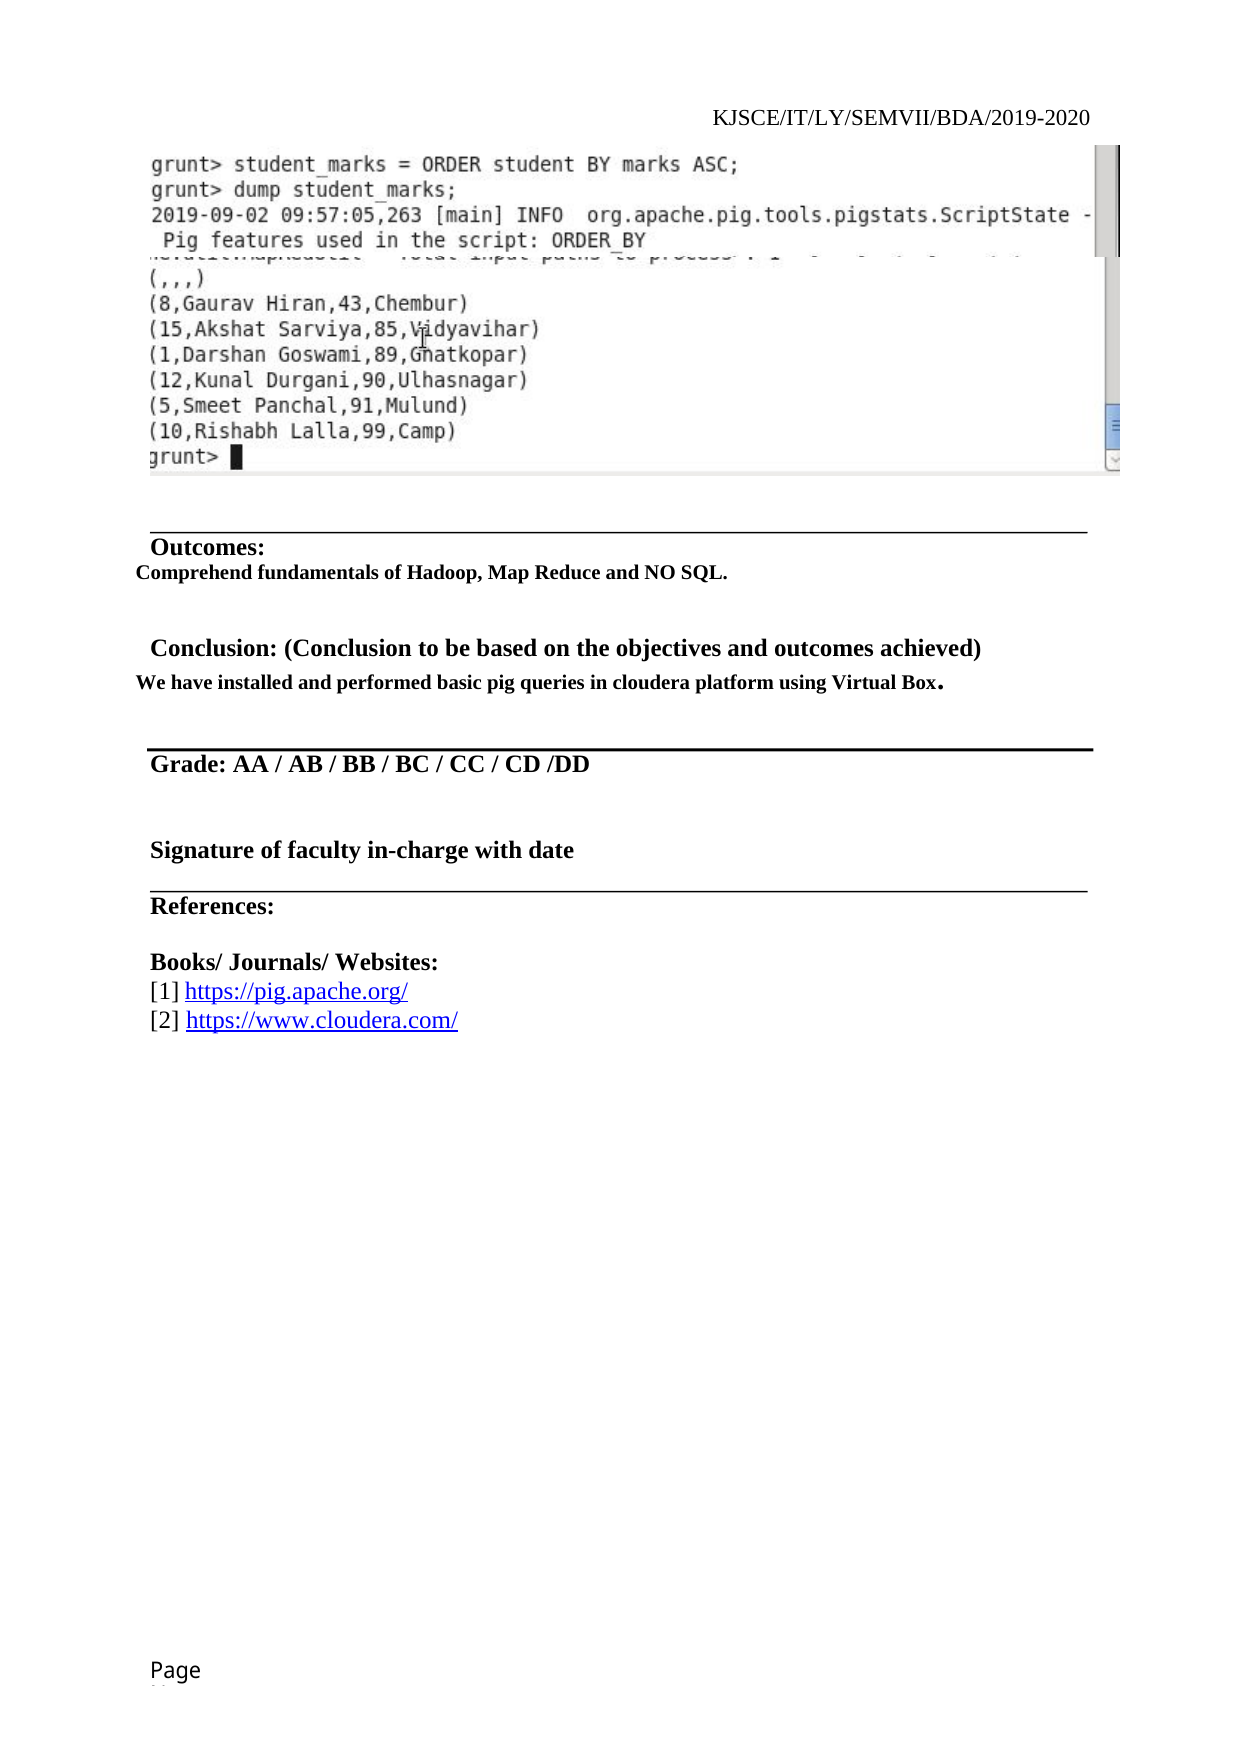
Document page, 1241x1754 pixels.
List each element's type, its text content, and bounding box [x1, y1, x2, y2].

text Comprehend fundamentals of Hadoop, Map Reduce and NO SQL. [135, 560, 1105, 584]
text We have installed and performed basic pig queries in cloudera platform using Virtual Box. [135, 662, 1105, 696]
picture [150, 145, 1120, 476]
text References: [150, 887, 1105, 919]
text Books/ Journals/ Websites: [150, 948, 1105, 977]
text Conclusion: (Conclusion to be based on the objectives and outcomes achieved) [135, 633, 1105, 662]
text Outcomes: [150, 528, 1105, 560]
list https://pig.apache.org/ [150, 977, 1105, 1005]
text Grade: AA / AB / BB / BC / CC / CD /DD [150, 744, 1105, 777]
list https://www.cloudera.com/ [150, 1005, 1105, 1034]
text Signature of faculty in-charge with date [150, 835, 1105, 864]
